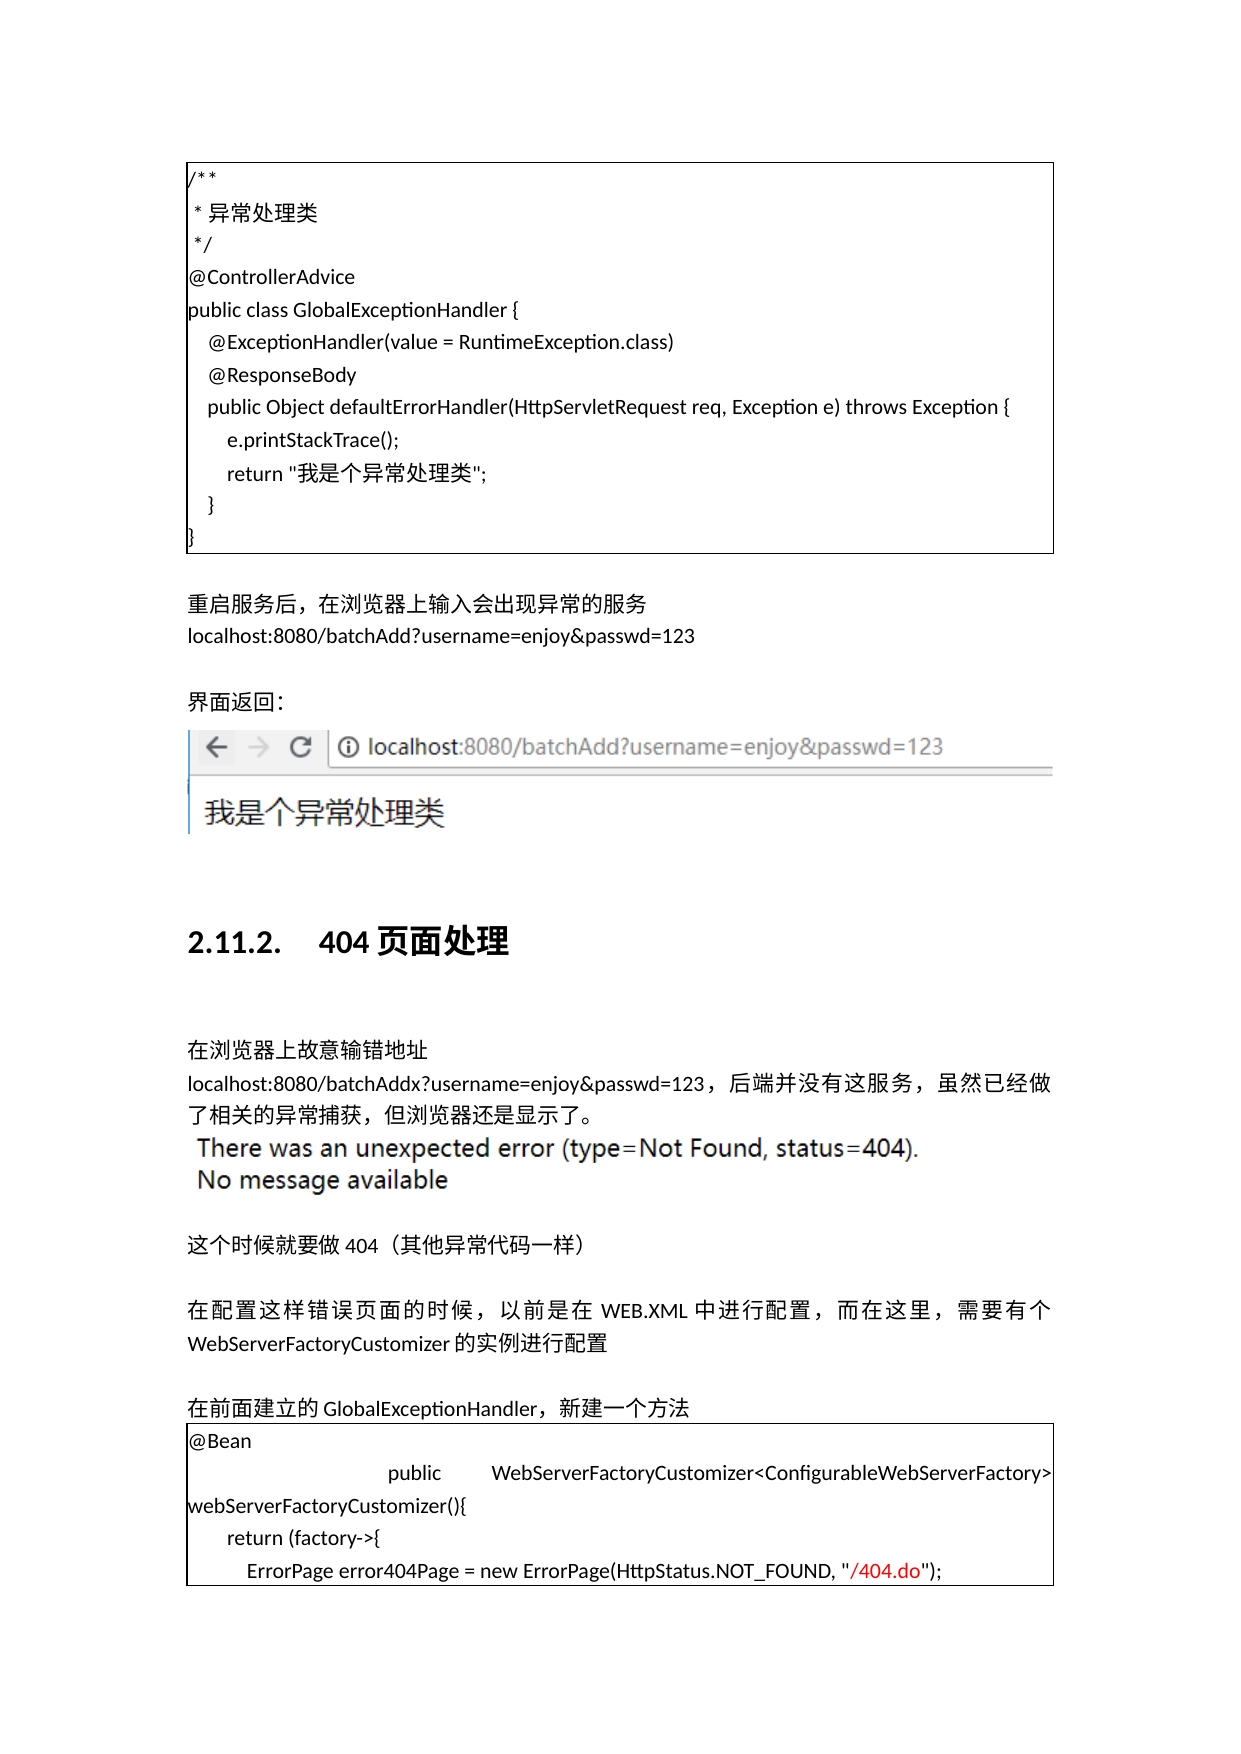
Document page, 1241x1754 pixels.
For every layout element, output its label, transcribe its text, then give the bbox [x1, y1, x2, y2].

text return "我是个异常处理类"; [188, 456, 1053, 488]
text } [188, 488, 1053, 519]
text 界面返回： [187, 684, 1053, 717]
subtitle 404页面处理 [187, 906, 1053, 971]
text 这个时候就要做404（其他异常代码一样） [187, 1228, 1053, 1260]
text 在浏览器上故意输错地址 [187, 1033, 1053, 1065]
text ErrorPage error404Page = new ErrorPage(HttpStatus.NOT_FOUND, "/404.do"); [188, 1554, 1053, 1585]
text localhost:8080/batchAddx?username=enjoy&passwd=123，后端并没有这服务，虽然已经做了相关的异常捕获，但浏览器还是显示了。 [187, 1065, 1053, 1130]
text /** [188, 163, 1053, 196]
picture [187, 730, 1053, 834]
text 在配置这样错误页面的时候，以前是在WEB.XML中进行配置，而在这里，需要有个WebServerFactoryCustomizer的实例进行配置 [187, 1293, 1053, 1358]
text @ResponseBody [188, 358, 1053, 391]
text 重启服务后，在浏览器上输入会出现异常的服务 [187, 587, 1053, 619]
text */ [188, 228, 1053, 261]
text * 异常处理类 [188, 196, 1053, 228]
text localhost:8080/batchAdd?username=enjoy&passwd=123 [187, 619, 1053, 652]
text public Object defaultErrorHandler(HttpServletRequest req, Exception e) throws Exception { [188, 391, 1053, 423]
text @ControllerAdvice [188, 261, 1053, 293]
picture [187, 1130, 1053, 1201]
text 在前面建立的GlobalExceptionHandler，新建一个方法 [187, 1390, 1053, 1423]
text @ExceptionHandler(value = RuntimeException.class) [188, 326, 1053, 358]
text } [188, 519, 1053, 553]
text public class GlobalExceptionHandler { [188, 293, 1053, 326]
text public WebServerFactoryCustomizer<ConfigurableWebServerFactory> webServerFactoryCustomizer(){ [188, 1456, 1053, 1521]
text @Bean [188, 1424, 1053, 1456]
text return (factory->{ [188, 1521, 1053, 1554]
text e.printStackTrace(); [188, 423, 1053, 456]
